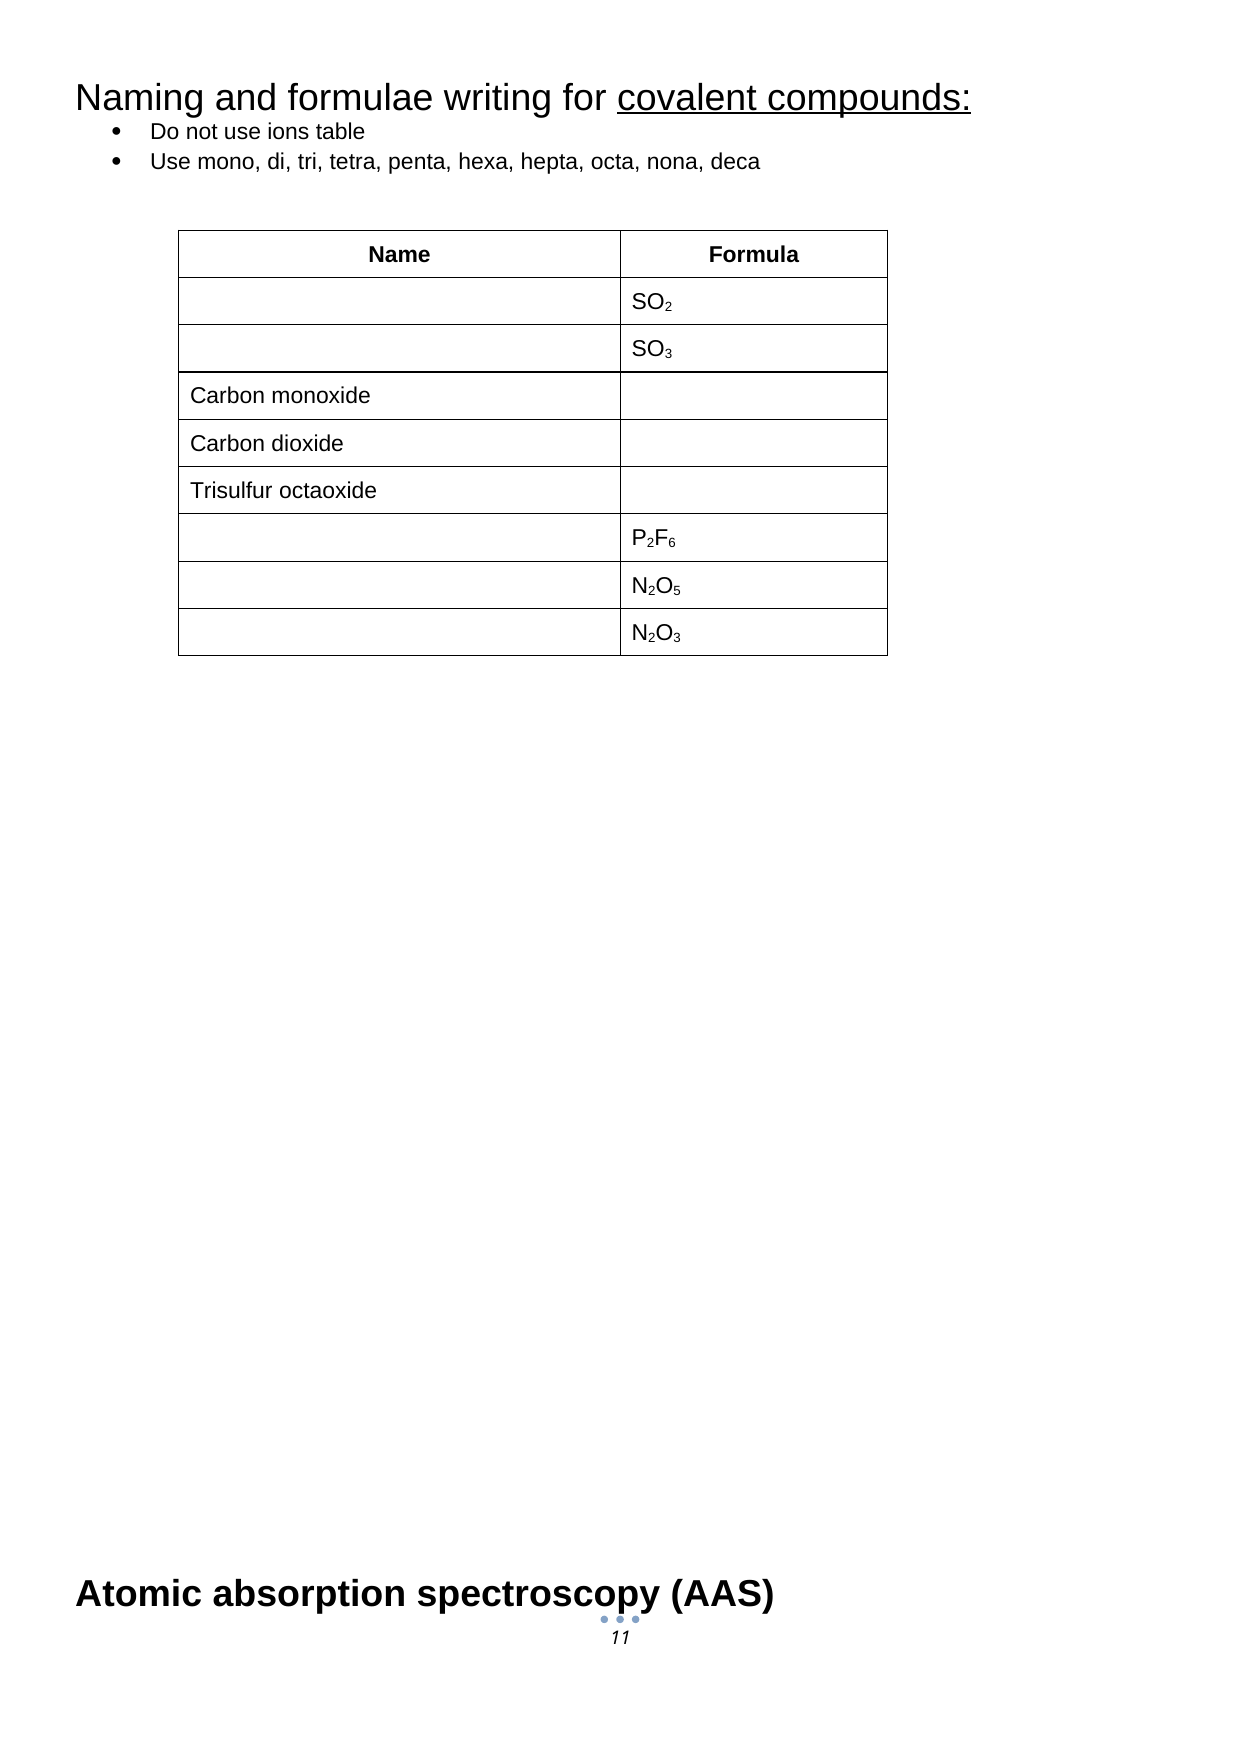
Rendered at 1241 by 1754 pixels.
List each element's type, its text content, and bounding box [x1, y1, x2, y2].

table_cell [179, 514, 620, 561]
list Use mono, di, tri, tetra, penta, hexa, hepta, octa, nona, deca [112, 148, 1165, 175]
table_cell [179, 562, 620, 608]
table_cell Carbon monoxide [179, 373, 620, 419]
table_header Formula [621, 231, 887, 277]
table_cell N2O5 [621, 562, 887, 608]
table_cell [621, 373, 887, 419]
table_cell Trisulfur octaoxide [179, 467, 620, 513]
table_cell P2F6 [621, 514, 887, 561]
table_cell [621, 420, 887, 466]
table_cell [179, 609, 620, 655]
table_cell SO2 [621, 278, 887, 324]
table_cell [621, 467, 887, 513]
table_cell SO3 [621, 325, 887, 371]
list Do not use ions table [112, 118, 1165, 144]
table_cell N2O3 [621, 609, 887, 655]
table_cell Carbon dioxide [179, 420, 620, 466]
table_cell [179, 325, 620, 371]
table_cell [179, 278, 620, 324]
table_header Name [179, 231, 620, 277]
text Naming and formulae writing for covalent compounds: [75, 75, 1165, 118]
text Atomic absorption spectroscopy (AAS) [75, 1572, 1165, 1615]
